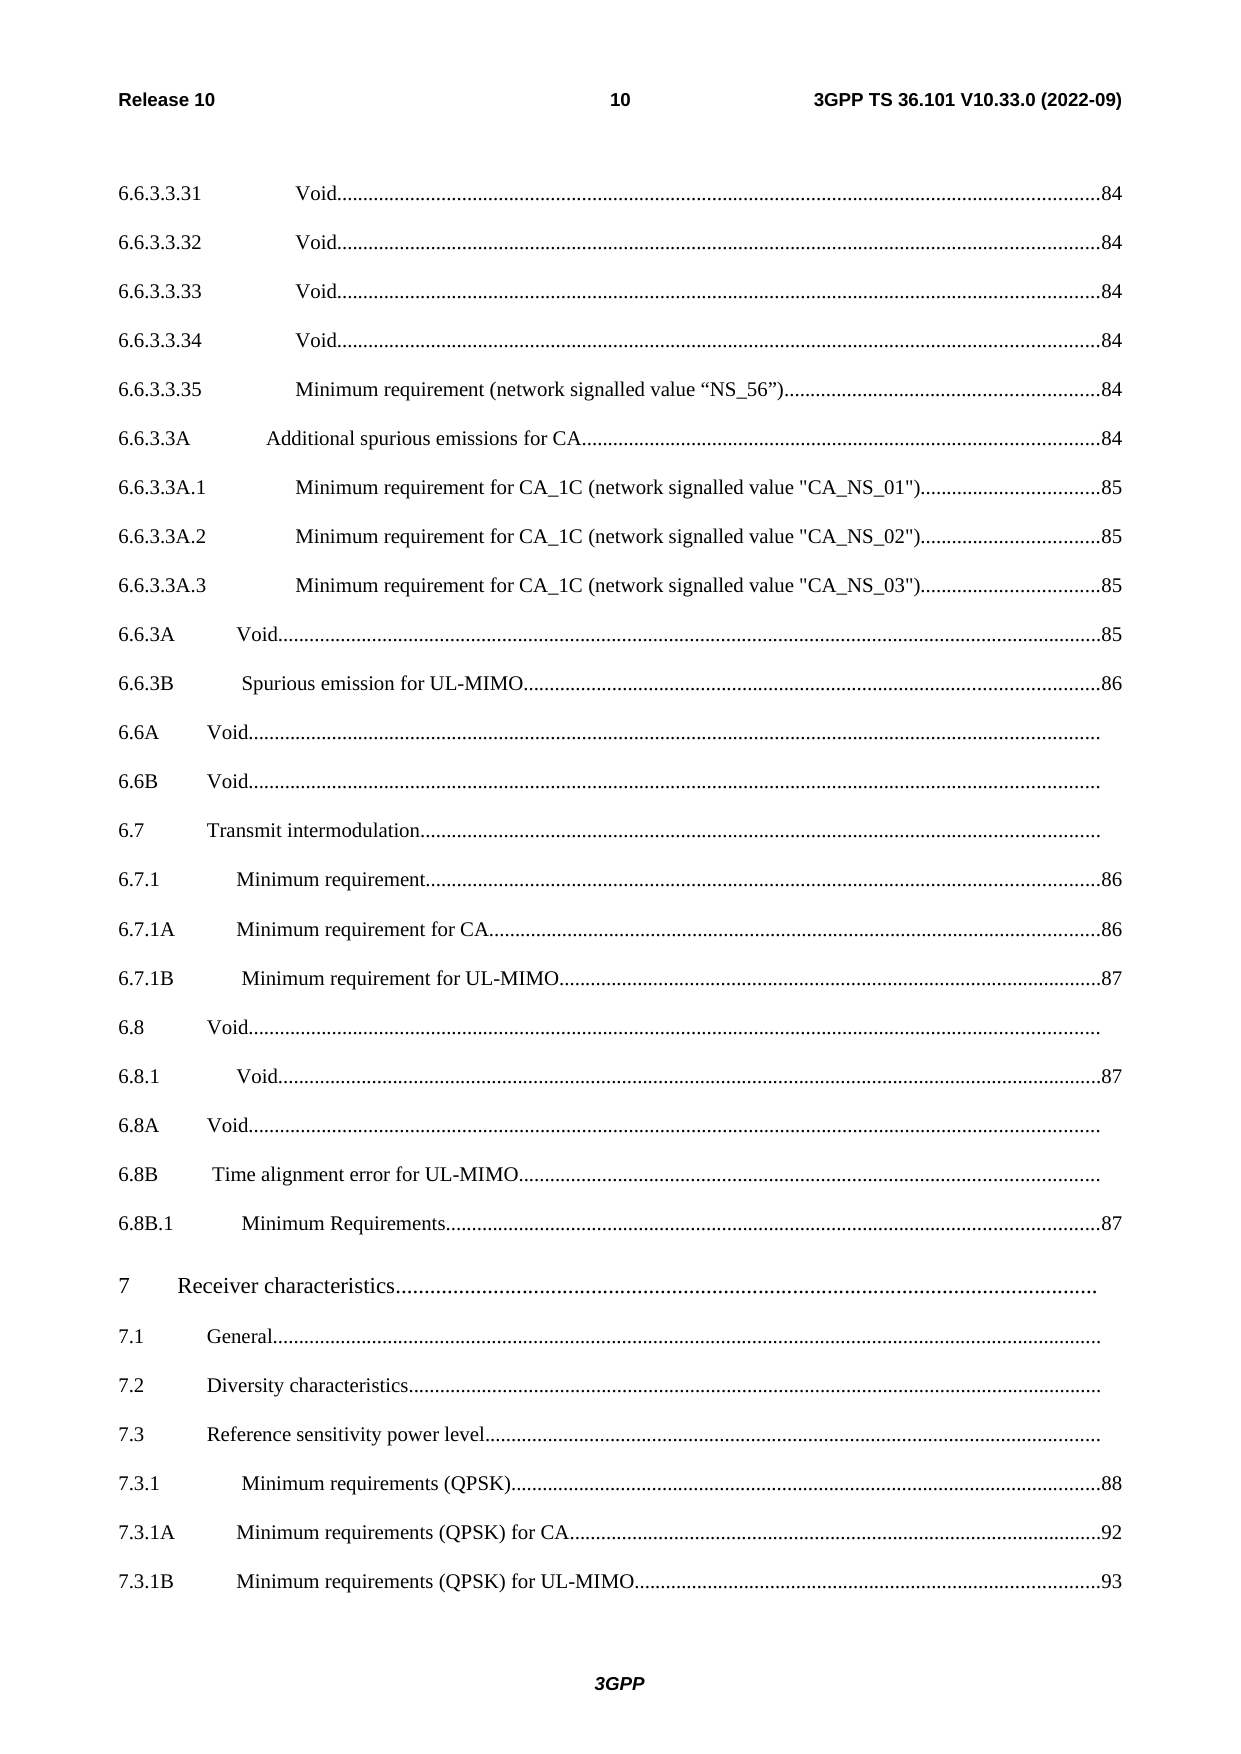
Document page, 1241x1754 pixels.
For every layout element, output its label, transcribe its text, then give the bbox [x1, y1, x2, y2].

text 6.8A Void 87 [118, 1113, 1078, 1137]
text 7.1 General 87 [118, 1324, 1078, 1348]
text 7.3.1A Minimum requirements (QPSK) for CA 92 [118, 1520, 1122, 1544]
text 6.6.3.3.34 Void 84 [118, 328, 1122, 352]
text 6.6A Void 86 [118, 720, 1078, 744]
text 7.2 Diversity characteristics 88 [118, 1373, 1078, 1397]
text 6.7.1B Minimum requirement for UL-MIMO 87 [118, 966, 1122, 989]
text 6.6.3.3.32 Void 84 [118, 229, 1122, 254]
text 6.7 Transmit intermodulation 86 [118, 818, 1078, 842]
text 6.6.3B Spurious emission for UL-MIMO 86 [118, 671, 1122, 695]
text 7.3 Reference sensitivity power level 88 [118, 1422, 1078, 1446]
text 6.6.3.3.31 Void 84 [118, 181, 1122, 204]
text 6.8B.1 Minimum Requirements 87 [118, 1211, 1122, 1235]
text 6.6.3.3A.3 Minimum requirement for CA_1C (network signalled value "CA_NS_03") 85 [118, 573, 1122, 597]
text 7.3.1 Minimum requirements (QPSK) 88 [118, 1471, 1122, 1495]
text 7 Receiver characteristics 87 [118, 1272, 1078, 1299]
text 6.7.1 Minimum requirement 86 [118, 867, 1122, 891]
text 6.6.3.3A Additional spurious emissions for CA 84 [118, 426, 1122, 450]
text 6.6B Void 86 [118, 769, 1078, 793]
text 6.6.3.3A.2 Minimum requirement for CA_1C (network signalled value "CA_NS_02") 85 [118, 524, 1122, 548]
text 6.8.1 Void 87 [118, 1064, 1122, 1088]
text 6.7.1A Minimum requirement for CA 86 [118, 916, 1122, 941]
text 6.6.3A Void 85 [118, 622, 1122, 646]
text 7.3.1B Minimum requirements (QPSK) for UL-MIMO 93 [118, 1569, 1122, 1593]
text 6.6.3.3.35 Minimum requirement (network signalled value “NS_56”) 84 [118, 377, 1122, 401]
text 6.8 Void 87 [118, 1014, 1078, 1039]
text 6.6.3.3A.1 Minimum requirement for CA_1C (network signalled value "CA_NS_01") 85 [118, 475, 1122, 499]
text 6.6.3.3.33 Void 84 [118, 279, 1122, 303]
text 6.8B Time alignment error for UL-MIMO 87 [118, 1162, 1078, 1186]
